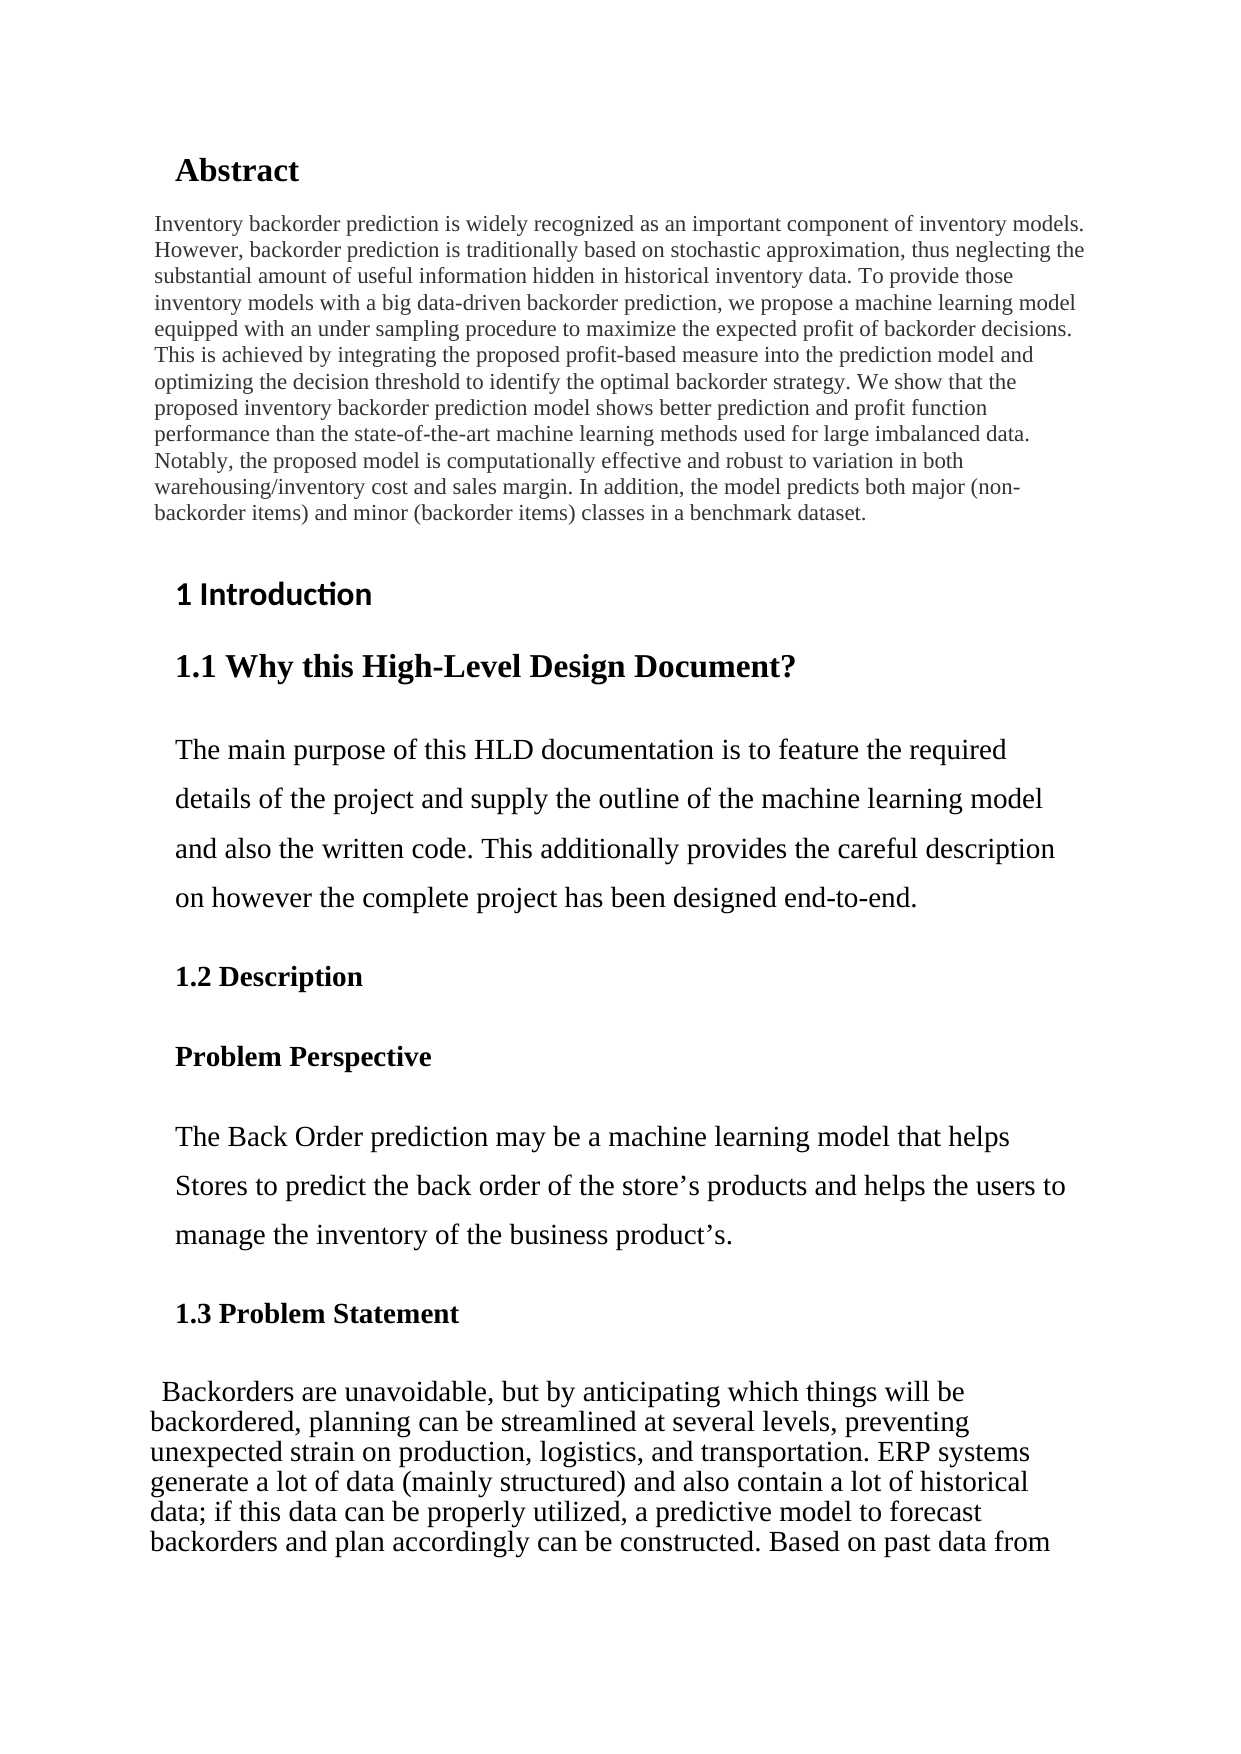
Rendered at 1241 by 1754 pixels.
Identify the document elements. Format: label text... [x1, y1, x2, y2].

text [150, 1377, 1090, 1557]
text The Back Order prediction may be a machine learning model that helps Stores to predict the back order of the store’s products and helps the users to manage the inventory of the business product’s. [175, 1119, 1071, 1251]
text 1.3 Problem Statement [175, 1296, 1090, 1330]
text 1.2 Description [175, 959, 1090, 993]
text 1.1 Why this High-Level Design Document? [175, 647, 1090, 685]
text 1 Introduction [175, 573, 1090, 614]
text Problem Perspective [175, 1039, 1090, 1072]
text Inventory backorder prediction is widely recognized as an important component of inventory models. However, backorder prediction is traditionally based on stochastic approximation, thus neglecting the substantial amount of useful information hidden in historical inventory data. To provide those inventory models with a big data-driven backorder prediction, we propose a machine learning model equipped with an under sampling procedure to maximize the expected profit of backorder decisions. This is achieved by integrating the proposed profit-based measure into the prediction model and optimizing the decision threshold to identify the optimal backorder strategy. We show that the proposed inventory backorder prediction model shows better prediction and profit function performance than the state-of-the-art machine learning methods used for large imbalanced data. Notably, the proposed model is computationally effective and robust to variation in both warehousing/inventory cost and sales margin. In addition, the model predicts both major (non-backorder items) and minor (backorder items) classes in a benchmark dataset. [154, 209, 1090, 526]
text Abstract [175, 150, 1090, 188]
text The main purpose of this HLD documentation is to feature the required details of the project and supply the outline of the machine learning model and also the written code. This additionally provides the careful description on however the complete project has been designed end-to-end. [175, 732, 1080, 914]
